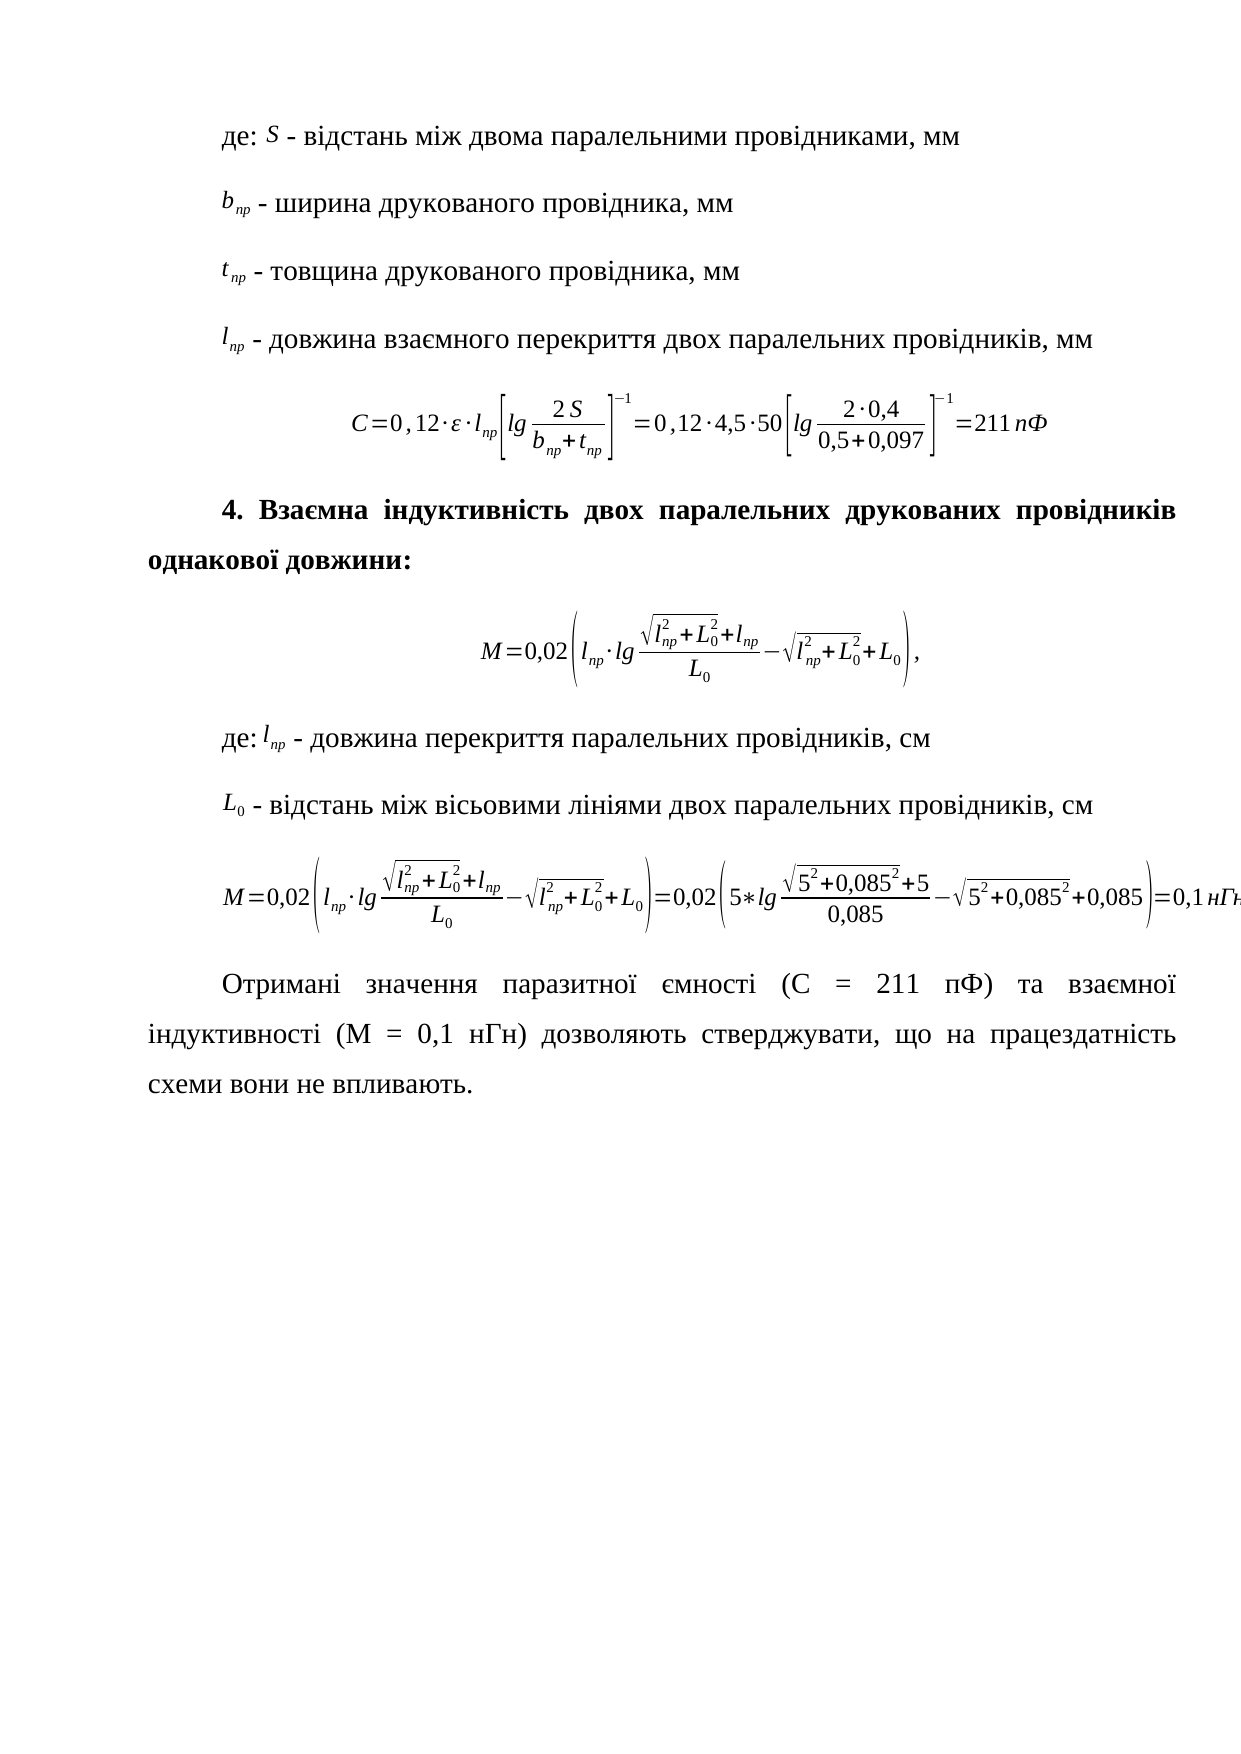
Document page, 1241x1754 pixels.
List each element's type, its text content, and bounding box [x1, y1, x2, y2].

text - довжина взаємного перекриття двох паралельних провідників, мм [148, 321, 1177, 356]
text - відстань між вісьовими лініями двох паралельних провідників, см [148, 787, 1177, 822]
text - товщина друкованого провідника, мм [148, 253, 1177, 288]
text 4. Взаємна індуктивність двох паралельних друкованих провідників однакової довжини: [148, 492, 1177, 576]
text де: - довжина перекриття паралельних провідників, см [148, 720, 1177, 753]
text Отримані значення паразитної ємності (С = 211 пФ) та взаємної індуктивності (М = 0,1 нГн) дозволяють стверджувати, що на працездатність схеми вони не впливають. [148, 966, 1177, 1100]
text де: - відстань між двома паралельними провідниками, мм [148, 118, 1177, 152]
text - ширина друкованого провідника, мм [148, 185, 1177, 220]
